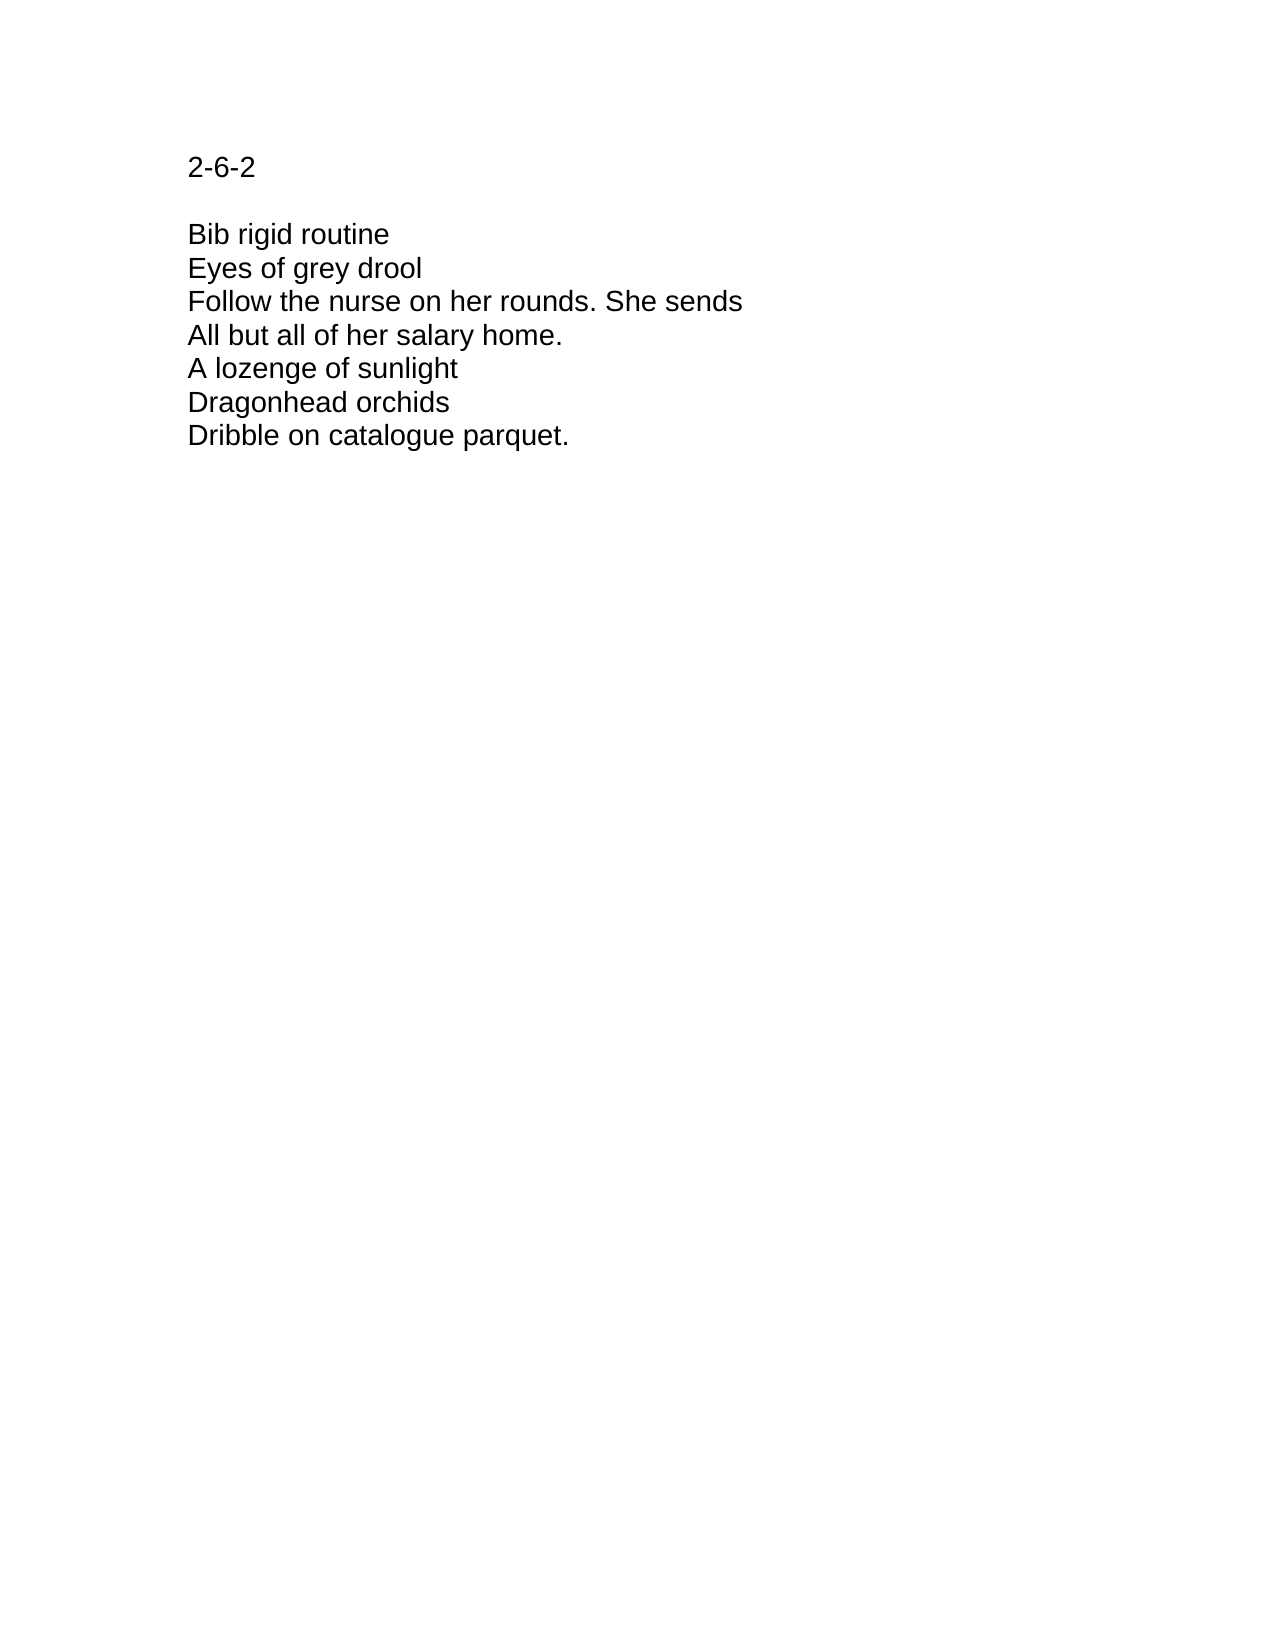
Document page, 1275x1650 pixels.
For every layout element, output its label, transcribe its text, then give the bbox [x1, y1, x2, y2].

text 2-6-2 Bib rigid routine Eyes of grey drool Follow the nurse on her rounds. She sends All but all of her salary home. A lozenge of sunlight Dragonhead orchids Dribble on catalogue parquet. [187, 150, 1087, 452]
